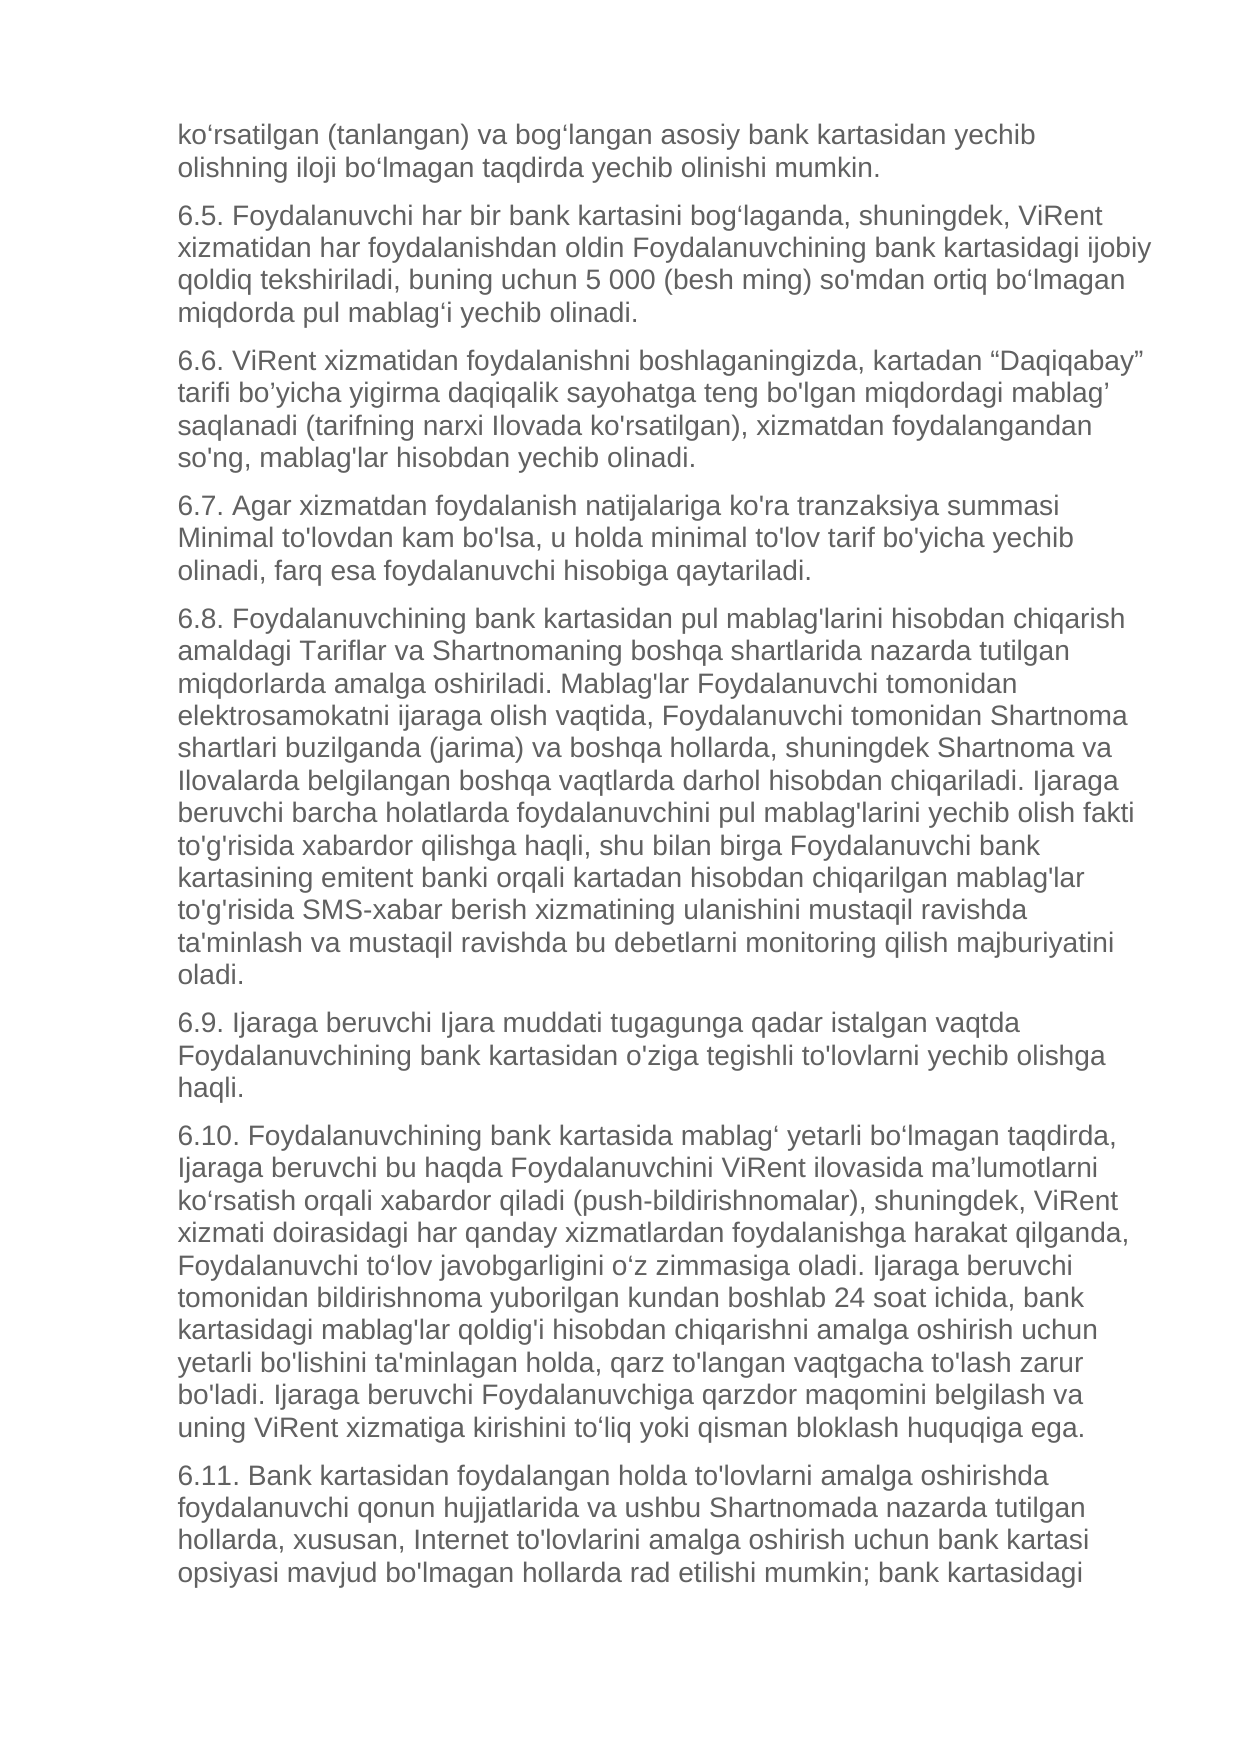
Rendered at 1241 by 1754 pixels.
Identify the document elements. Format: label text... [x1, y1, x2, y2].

text 6.8. Foydalanuvchining bank kartasidan pul mablag'larini hisobdan chiqarish amaldagi Tariflar va Shartnomaning boshqa shartlarida nazarda tutilgan miqdorlarda amalga oshiriladi. Mablag'lar Foydalanuvchi tomonidan elektrosamokatni ijaraga olish vaqtida, Foydalanuvchi tomonidan Shartnoma shartlari buzilganda (jarima) va boshqa hollarda, shuningdek Shartnoma va Ilovalarda belgilangan boshqa vaqtlarda darhol hisobdan chiqariladi. Ijaraga beruvchi barcha holatlarda foydalanuvchini pul mablag'larini yechib olish fakti to'g'risida xabardor qilishga haqli, shu bilan birga Foydalanuvchi bank kartasining emitent banki orqali kartadan hisobdan chiqarilgan mablag'lar to'g'risida SMS-xabar berish xizmatining ulanishini mustaqil ravishda ta'minlash va mustaqil ravishda bu debetlarni monitoring qilish majburiyatini oladi. [177, 602, 1152, 991]
text 6.10. Foydalanuvchining bank kartasida mablag‘ yetarli bo‘lmagan taqdirda, Ijaraga beruvchi bu haqda Foydalanuvchini ViRent ilovasida ma’lumotlarni ko‘rsatish orqali xabardor qiladi (push-bildirishnomalar), shuningdek, ViRent xizmati doirasidagi har qanday xizmatlardan foydalanishga harakat qilganda, Foydalanuvchi to‘lov javobgarligini o‘z zimmasiga oladi. Ijaraga beruvchi tomonidan bildirishnoma yuborilgan kundan boshlab 24 soat ichida, bank kartasidagi mablag'lar qoldig'i hisobdan chiqarishni amalga oshirish uchun yetarli bo'lishini ta'minlagan holda, qarz to'langan vaqtgacha to'lash zarur bo'ladi. Ijaraga beruvchi Foydalanuvchiga qarzdor maqomini belgilash va uning ViRent xizmatiga kirishini toʻliq yoki qisman bloklash huquqiga ega. [177, 1119, 1152, 1443]
text 6.5. Foydalanuvchi har bir bank kartasini bog‘laganda, shuningdek, ViRent xizmatidan har foydalanishdan oldin Foydalanuvchining bank kartasidagi ijobiy qoldiq tekshiriladi, buning uchun 5 000 (besh ming) so'mdan ortiq bo‘lmagan miqdorda pul mablag‘i yechib olinadi. [177, 198, 1152, 328]
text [177, 1458, 1152, 1588]
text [177, 118, 1152, 183]
text 6.9. Ijaraga beruvchi Ijara muddati tugagunga qadar istalgan vaqtda Foydalanuvchining bank kartasidan o'ziga tegishli to'lovlarni yechib olishga haqli. [177, 1006, 1152, 1103]
text 6.7. Agar xizmatdan foydalanish natijalariga ko'ra tranzaksiya summasi Minimal to'lovdan kam bo'lsa, u holda minimal to'lov tarif bo'yicha yechib olinadi, farq esa foydalanuvchi hisobiga qaytariladi. [177, 489, 1152, 586]
text 6.6. ViRent xizmatidan foydalanishni boshlaganingizda, kartadan “Daqiqabay” tarifi bo’yicha yigirma daqiqalik sayohatga teng bo'lgan miqdordagi mablag’ saqlanadi (tarifning narxi Ilovada ko'rsatilgan), xizmatdan foydalangandan so'ng, mablag'lar hisobdan yechib olinadi. [177, 344, 1152, 473]
